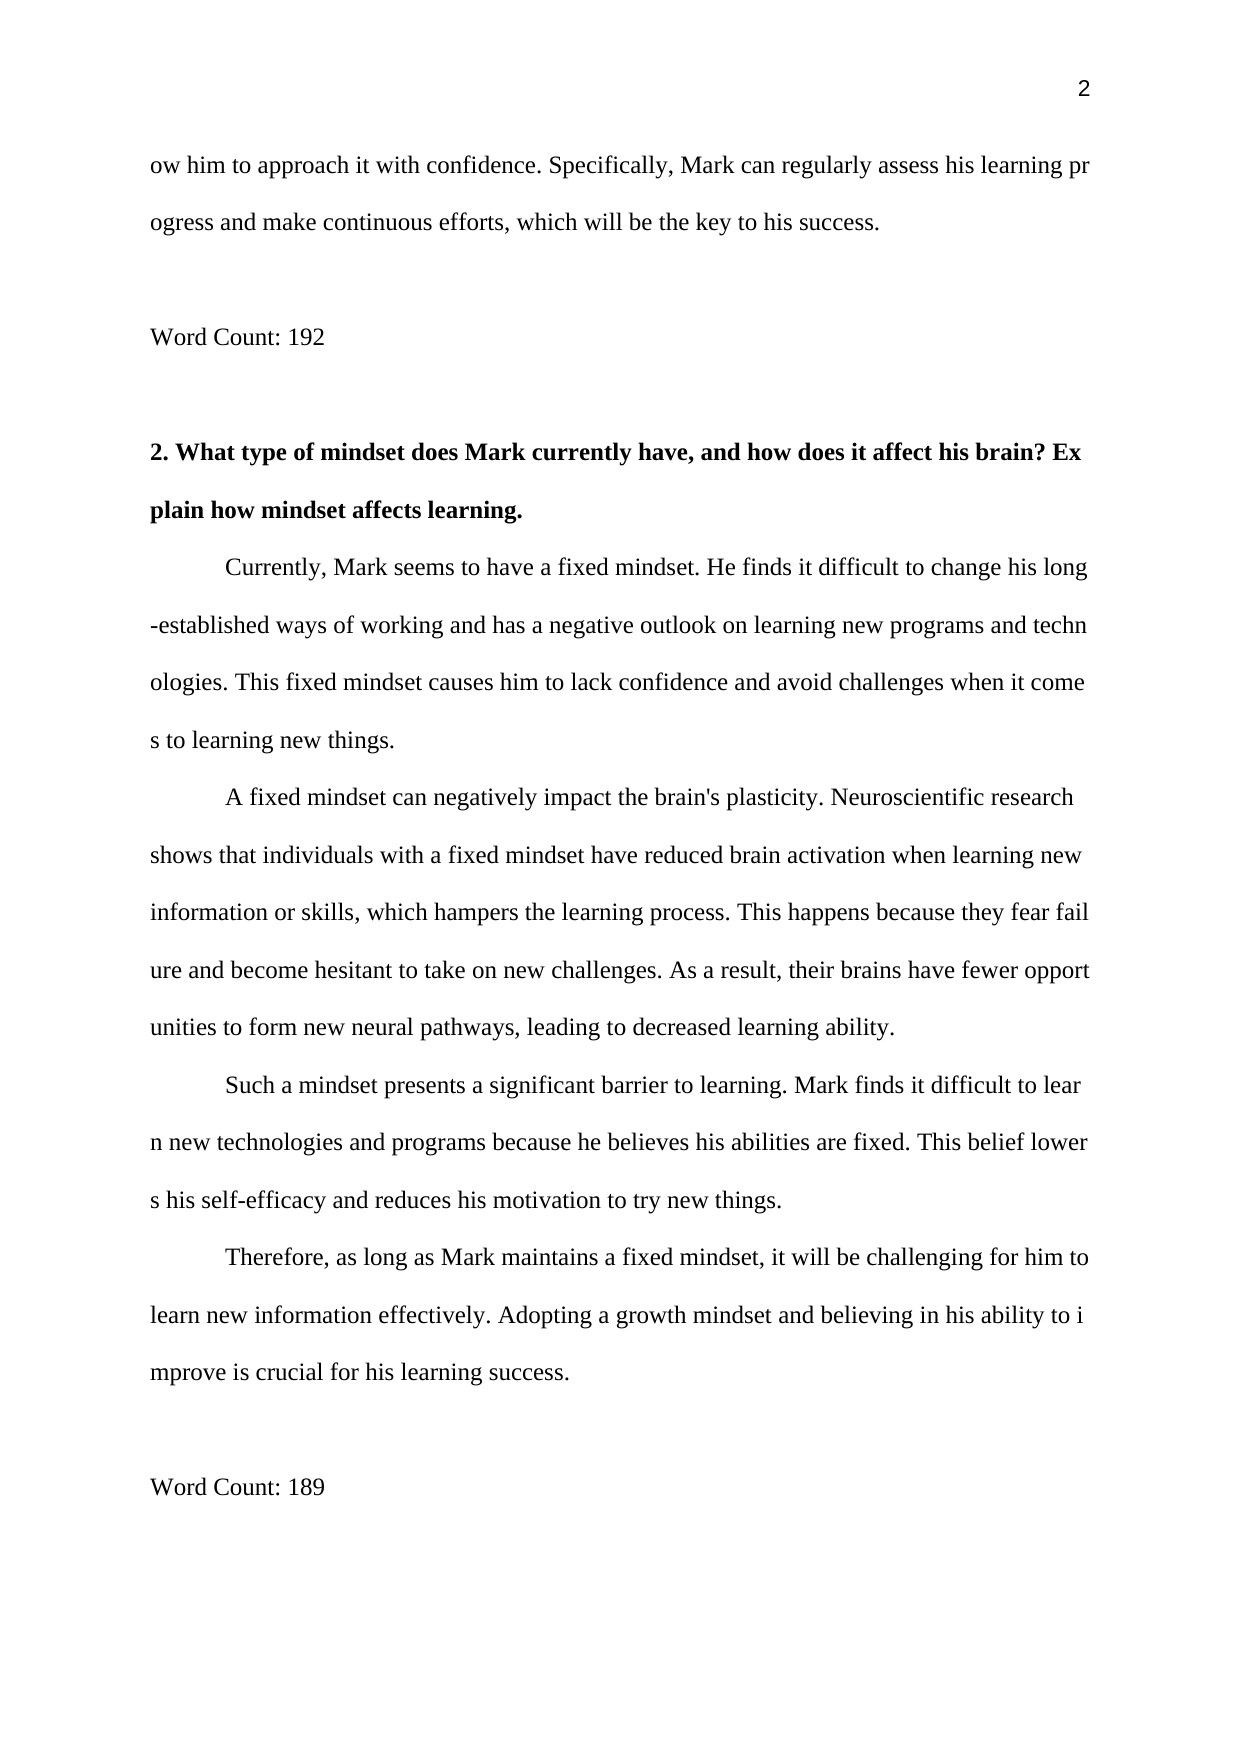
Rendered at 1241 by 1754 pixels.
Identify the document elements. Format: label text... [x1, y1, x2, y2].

text Such a mindset presents a significant barrier to learning. Mark finds it difficult to learn new technologies and programs because he believes his abilities are fixed. This belief lowers his self-efficacy and reduces his motivation to try new things. [150, 1070, 1090, 1214]
text Word Count: 189 [150, 1472, 1090, 1501]
text Therefore, as long as Mark maintains a fixed mindset, it will be challenging for him to learn new information effectively. Adopting a growth mindset and believing in his ability to improve is crucial for his learning success. [150, 1242, 1090, 1386]
text 2. What type of mindset does Mark currently have, and how does it affect his brain? Explain how mindset affects learning. [150, 437, 1090, 524]
text A fixed mindset can negatively impact the brain's plasticity. Neuroscientific research shows that individuals with a fixed mindset have reduced brain activation when learning new information or skills, which hampers the learning process. This happens because they fear failure and become hesitant to take on new challenges. As a result, their brains have fewer opportunities to form new neural pathways, leading to decreased learning ability. [150, 782, 1090, 1041]
text Word Count: 192 [150, 322, 1090, 351]
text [150, 150, 1090, 236]
text Currently, Mark seems to have a fixed mindset. He finds it difficult to change his long-established ways of working and has a negative outlook on learning new programs and technologies. This fixed mindset causes him to lack confidence and avoid challenges when it comes to learning new things. [150, 552, 1090, 754]
